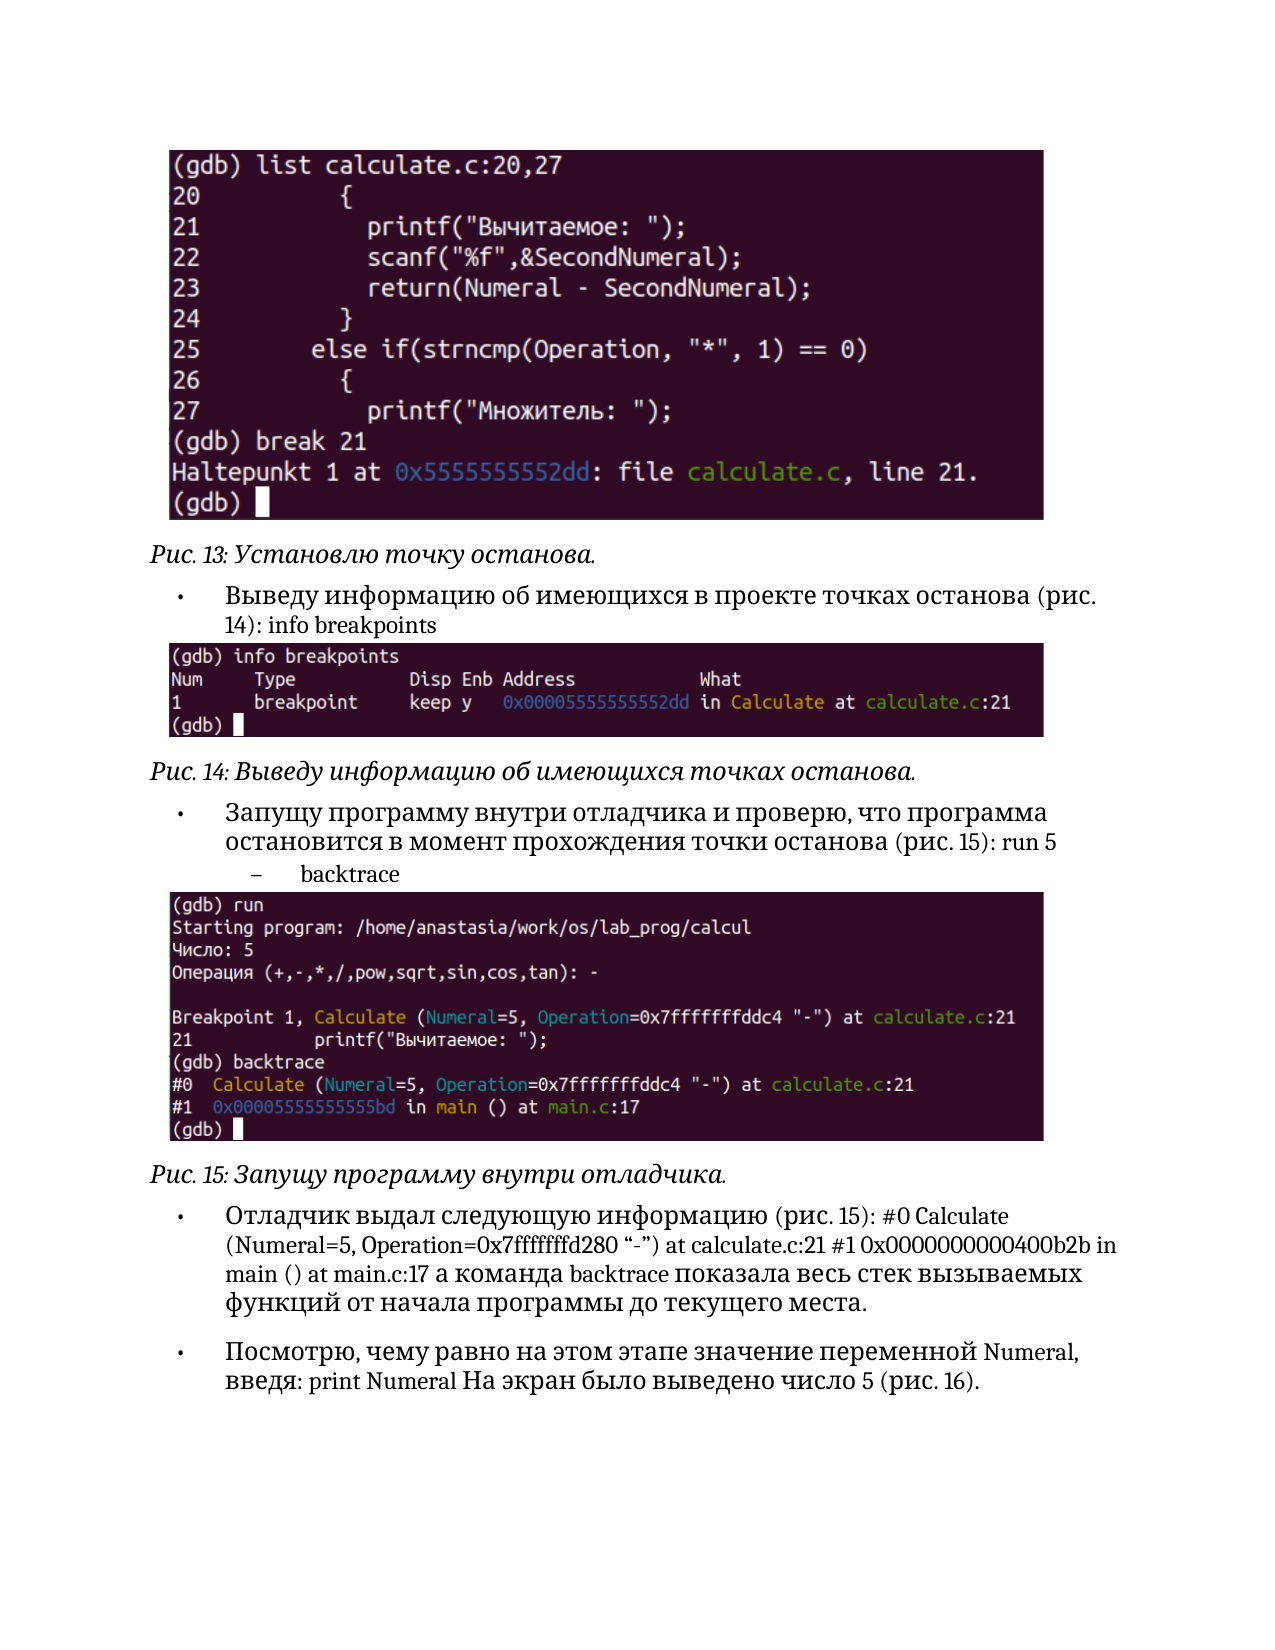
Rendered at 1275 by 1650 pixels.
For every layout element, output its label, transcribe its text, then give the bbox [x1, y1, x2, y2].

picture [168, 643, 1044, 737]
text Рис. 14: Выведу информацию об имеющихся точках останова. [150, 757, 1125, 786]
text Рис. 15: Запущу программу внутри отладчика. [150, 1161, 1125, 1190]
list Посмотрю, чему равно на этом этапе значение переменной Numeral, введя: print Numeral На экран было выведено число 5 (рис. 16). [175, 1338, 1125, 1396]
text Рис. 13: Установлю точку останова. [150, 541, 1125, 569]
list Отладчик выдал следующую информацию (рис. 15): #0 Calculate (Numeral=5, Operation=0x7fffffffd280 “-”) at calculate.c:21 #1 0x0000000000400b2b in main () at main.c:17 а команда backtrace показала весь стек вызываемых функций от начала программы до текущего места. [175, 1202, 1125, 1317]
picture [168, 150, 1044, 520]
list backtrace [250, 860, 1125, 889]
list Запущу программу внутри отладчика и проверю, что программа остановится в момент прохождения точки останова (рис. 15): run 5 [175, 799, 1125, 856]
picture [168, 892, 1044, 1141]
list Выведу информацию об имеющихся в проекте точках останова (рис. 14): info breakpoints [175, 582, 1125, 639]
